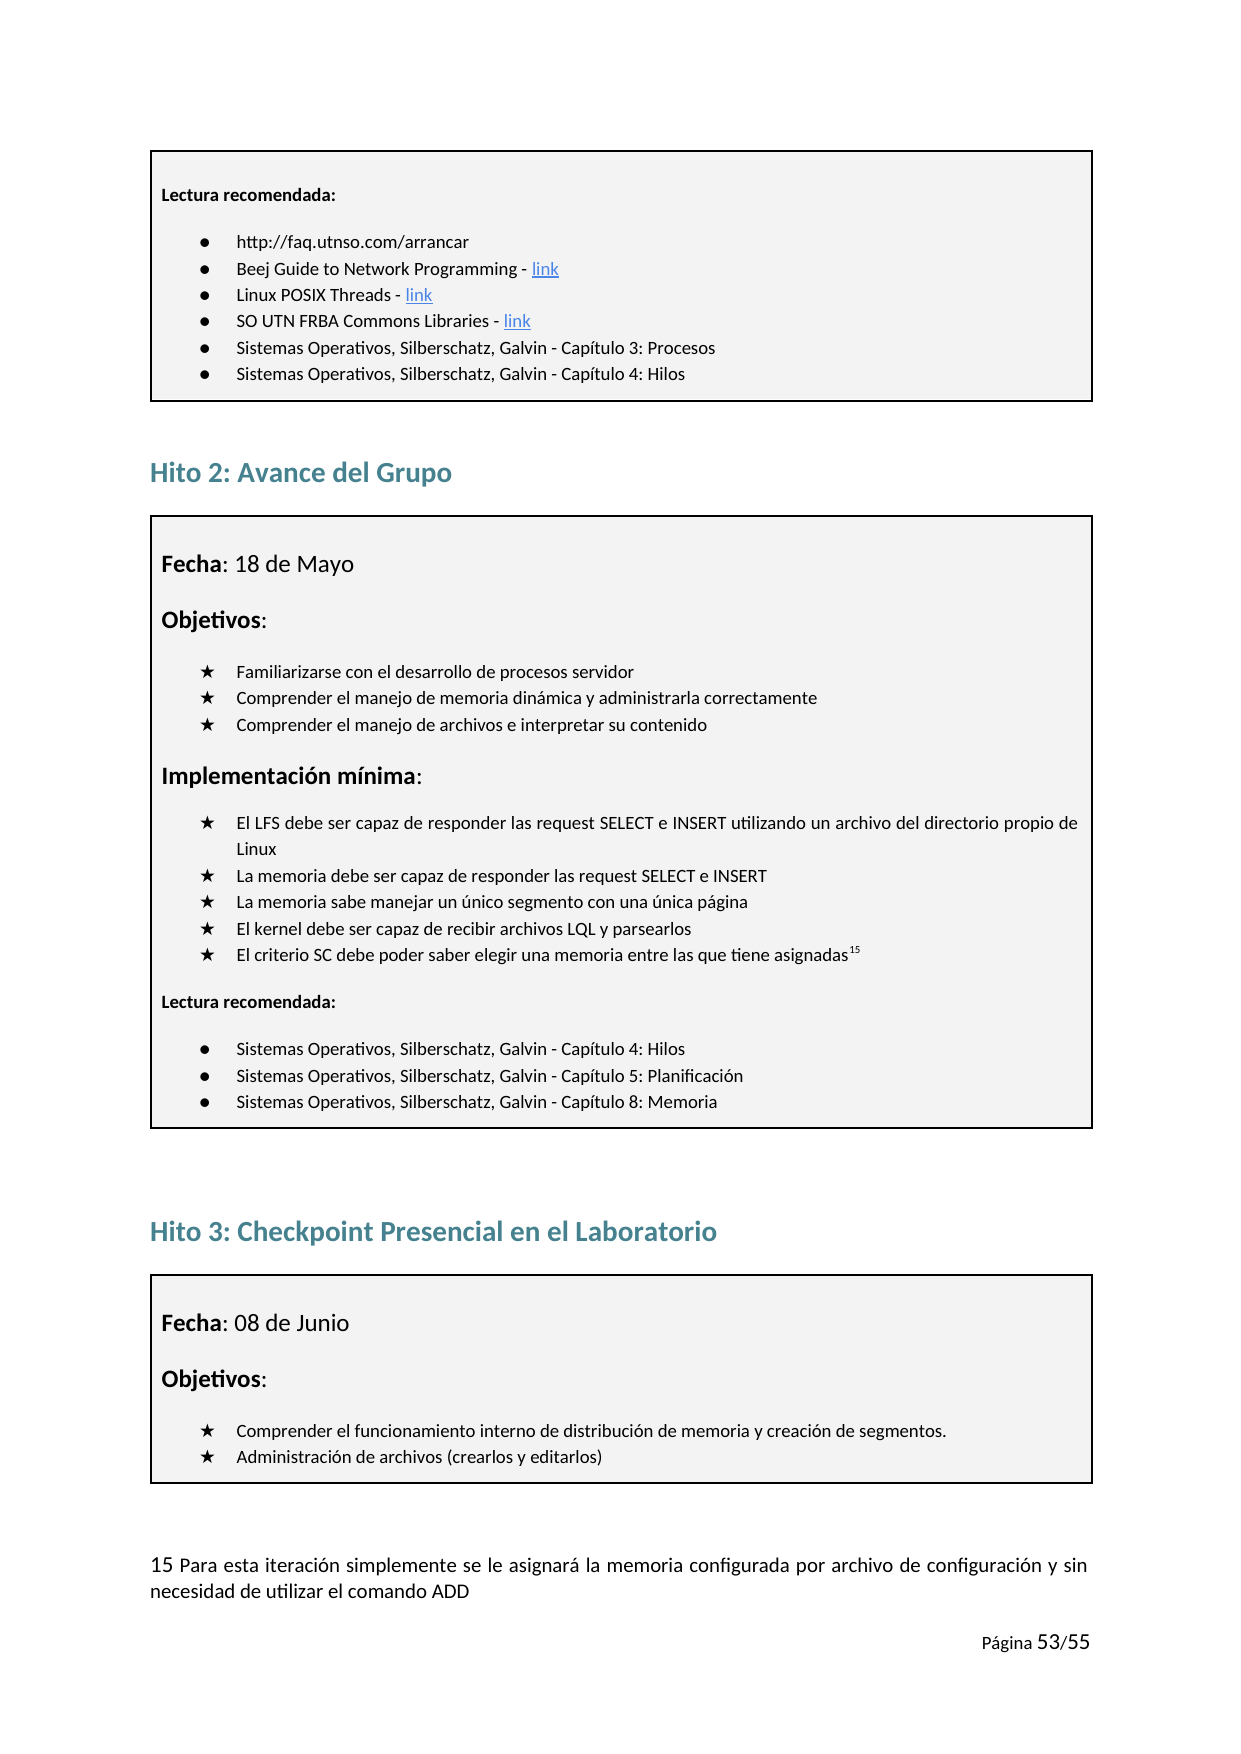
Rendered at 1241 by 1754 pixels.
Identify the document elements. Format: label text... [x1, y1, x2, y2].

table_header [152, 152, 1091, 399]
subtitle Hito 2: Avance del Grupo [150, 454, 1090, 489]
table_header Fecha: 18 de Mayo Objetivos: Familiarizarse con el desarrollo de procesos servidor Comprender el manejo de memoria dinámica y administrarla correctamente Comprender el manejo de archivos e interpretar su contenido Implementación mínima: El LFS debe ser capaz de responder las request SELECT e INSERT utilizando un archivo del directorio propio de Linux La memoria debe ser capaz de responder las request SELECT e INSERT La memoria sabe manejar un único segmento con una única página El kernel debe ser capaz de recibir archivos LQL y parsearlos El criterio SC debe poder saber elegir una memoria entre las que tiene asignadas Lectura recomendada: Sistemas Operativos, Silberschatz, Galvin - Capítulo 4: Hilos Sistemas Operativos, Silberschatz, Galvin - Capítulo 5: Planificación Sistemas Operativos, Silberschatz, Galvin - Capítulo 8: Memoria [152, 517, 1091, 1127]
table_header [152, 1276, 1091, 1482]
subtitle Hito 3: Checkpoint Presencial en el Laboratorio [150, 1213, 1090, 1248]
